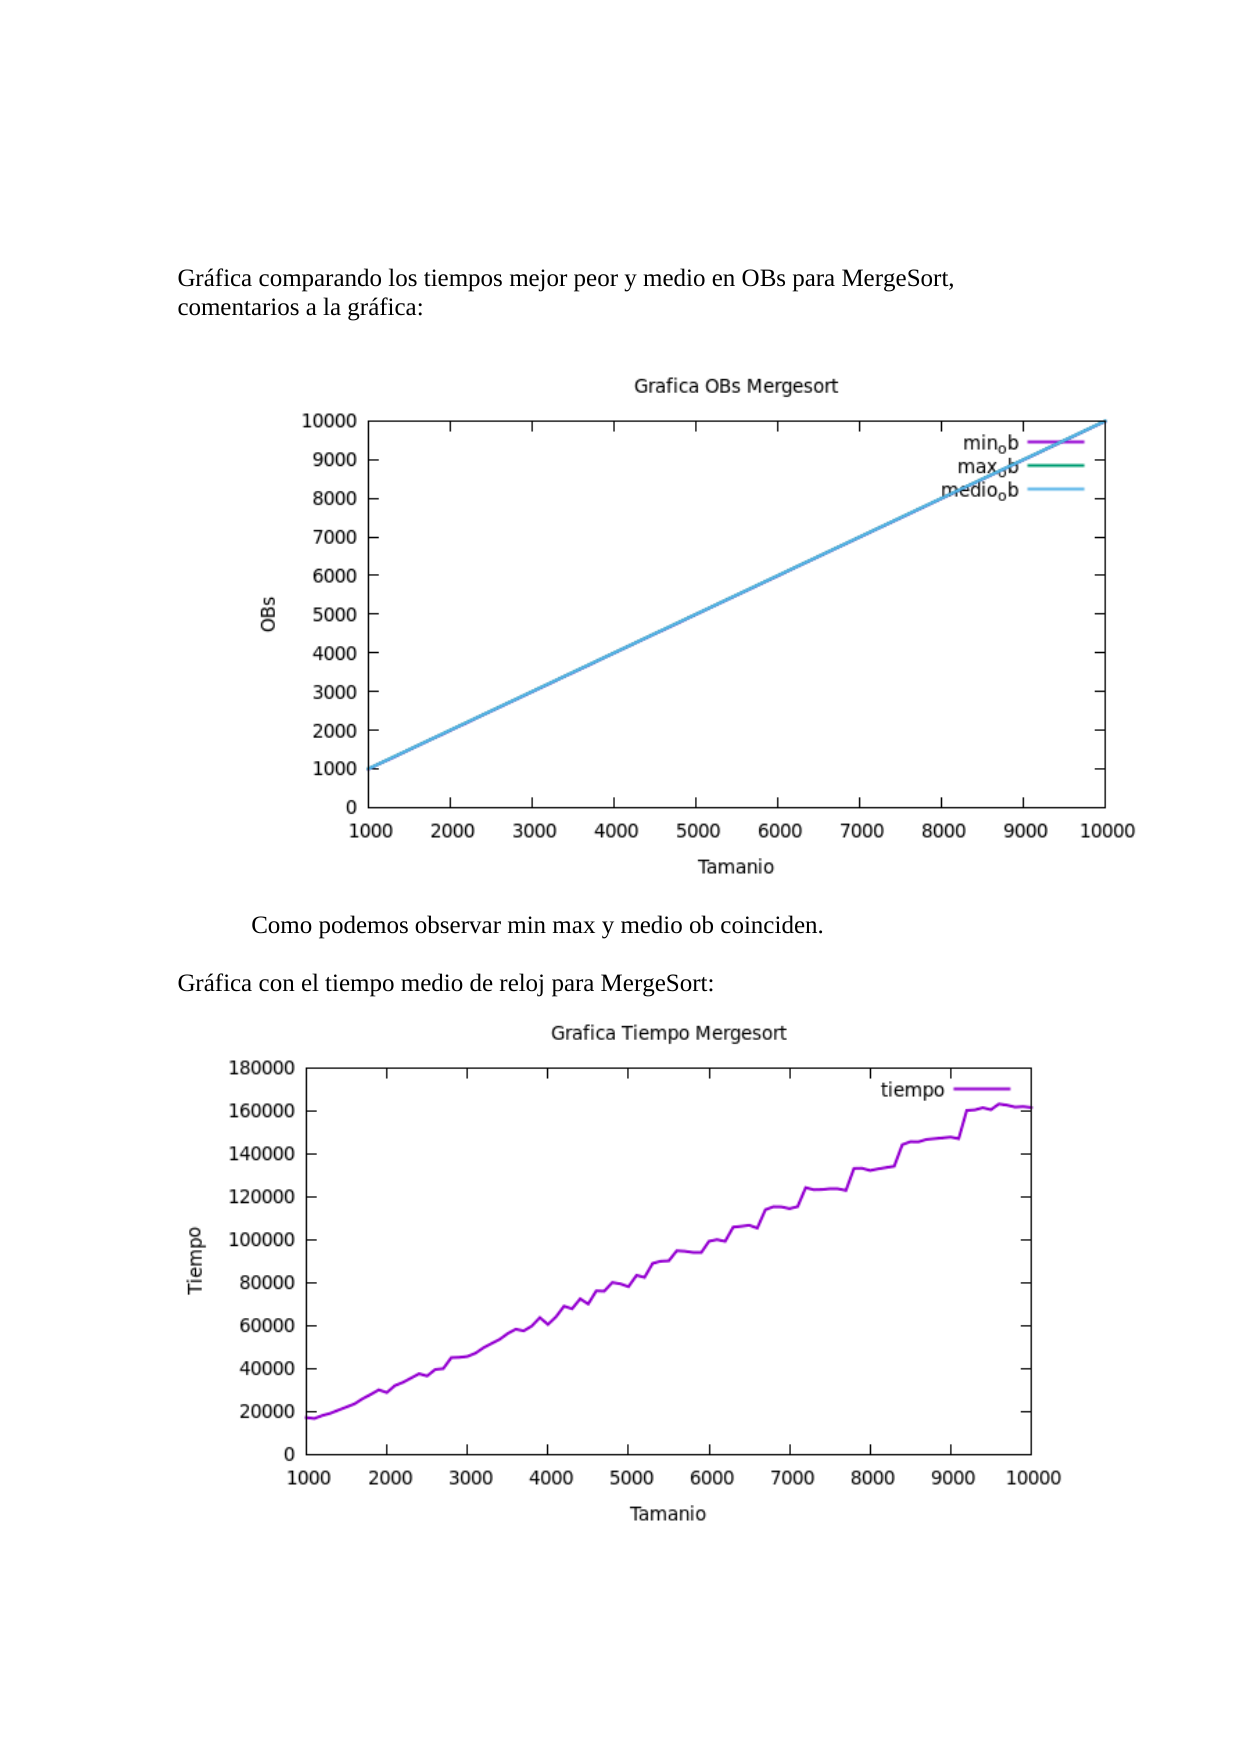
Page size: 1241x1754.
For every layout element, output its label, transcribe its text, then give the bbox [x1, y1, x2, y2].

text Como podemos observar min max y medio ob coinciden. [251, 911, 1063, 939]
text Gráfica comparando los tiempos mejor peor y medio en OBs para MergeSort, comentarios a la gráfica: [177, 263, 1063, 321]
text Gráfica con el tiempo medio de reloj para MergeSort: [177, 968, 1063, 997]
picture [251, 350, 1138, 882]
picture [177, 997, 1064, 1529]
